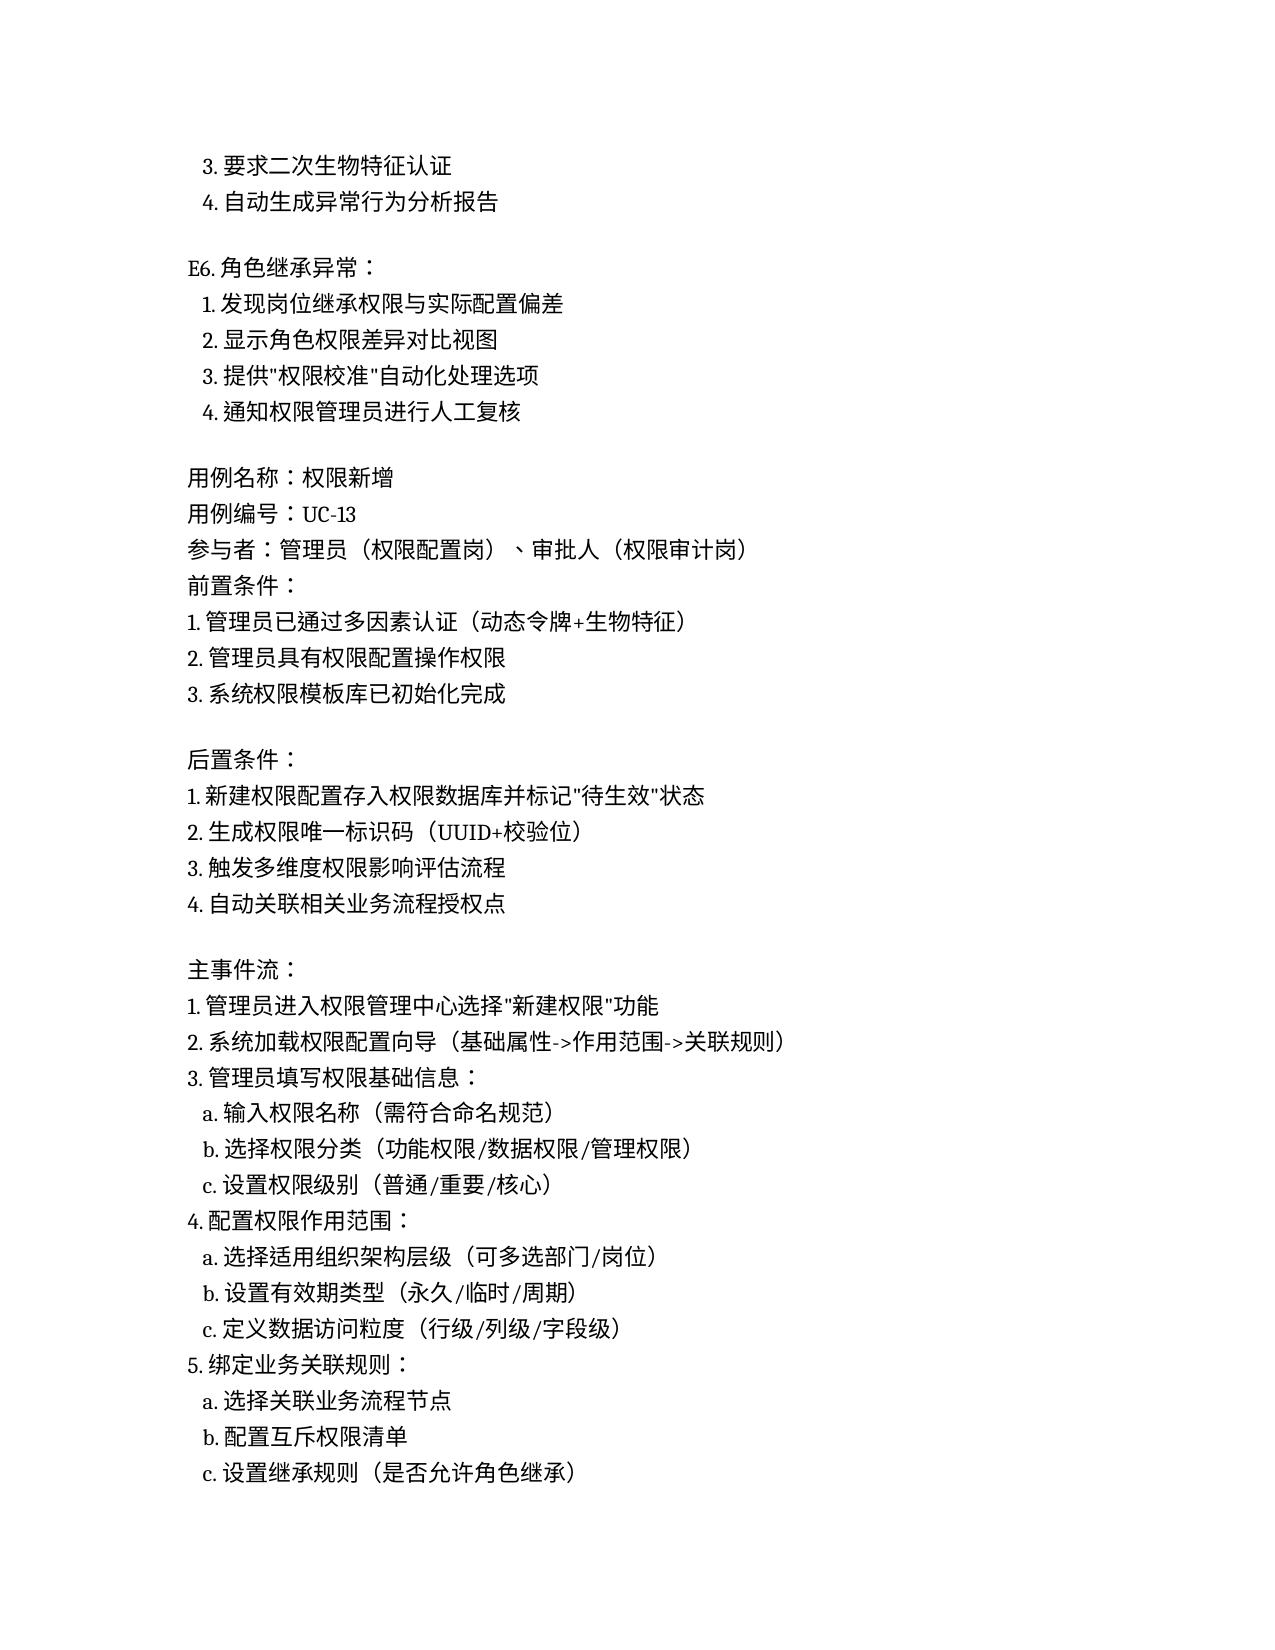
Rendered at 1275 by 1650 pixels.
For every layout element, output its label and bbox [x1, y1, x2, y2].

text [187, 150, 1087, 1488]
